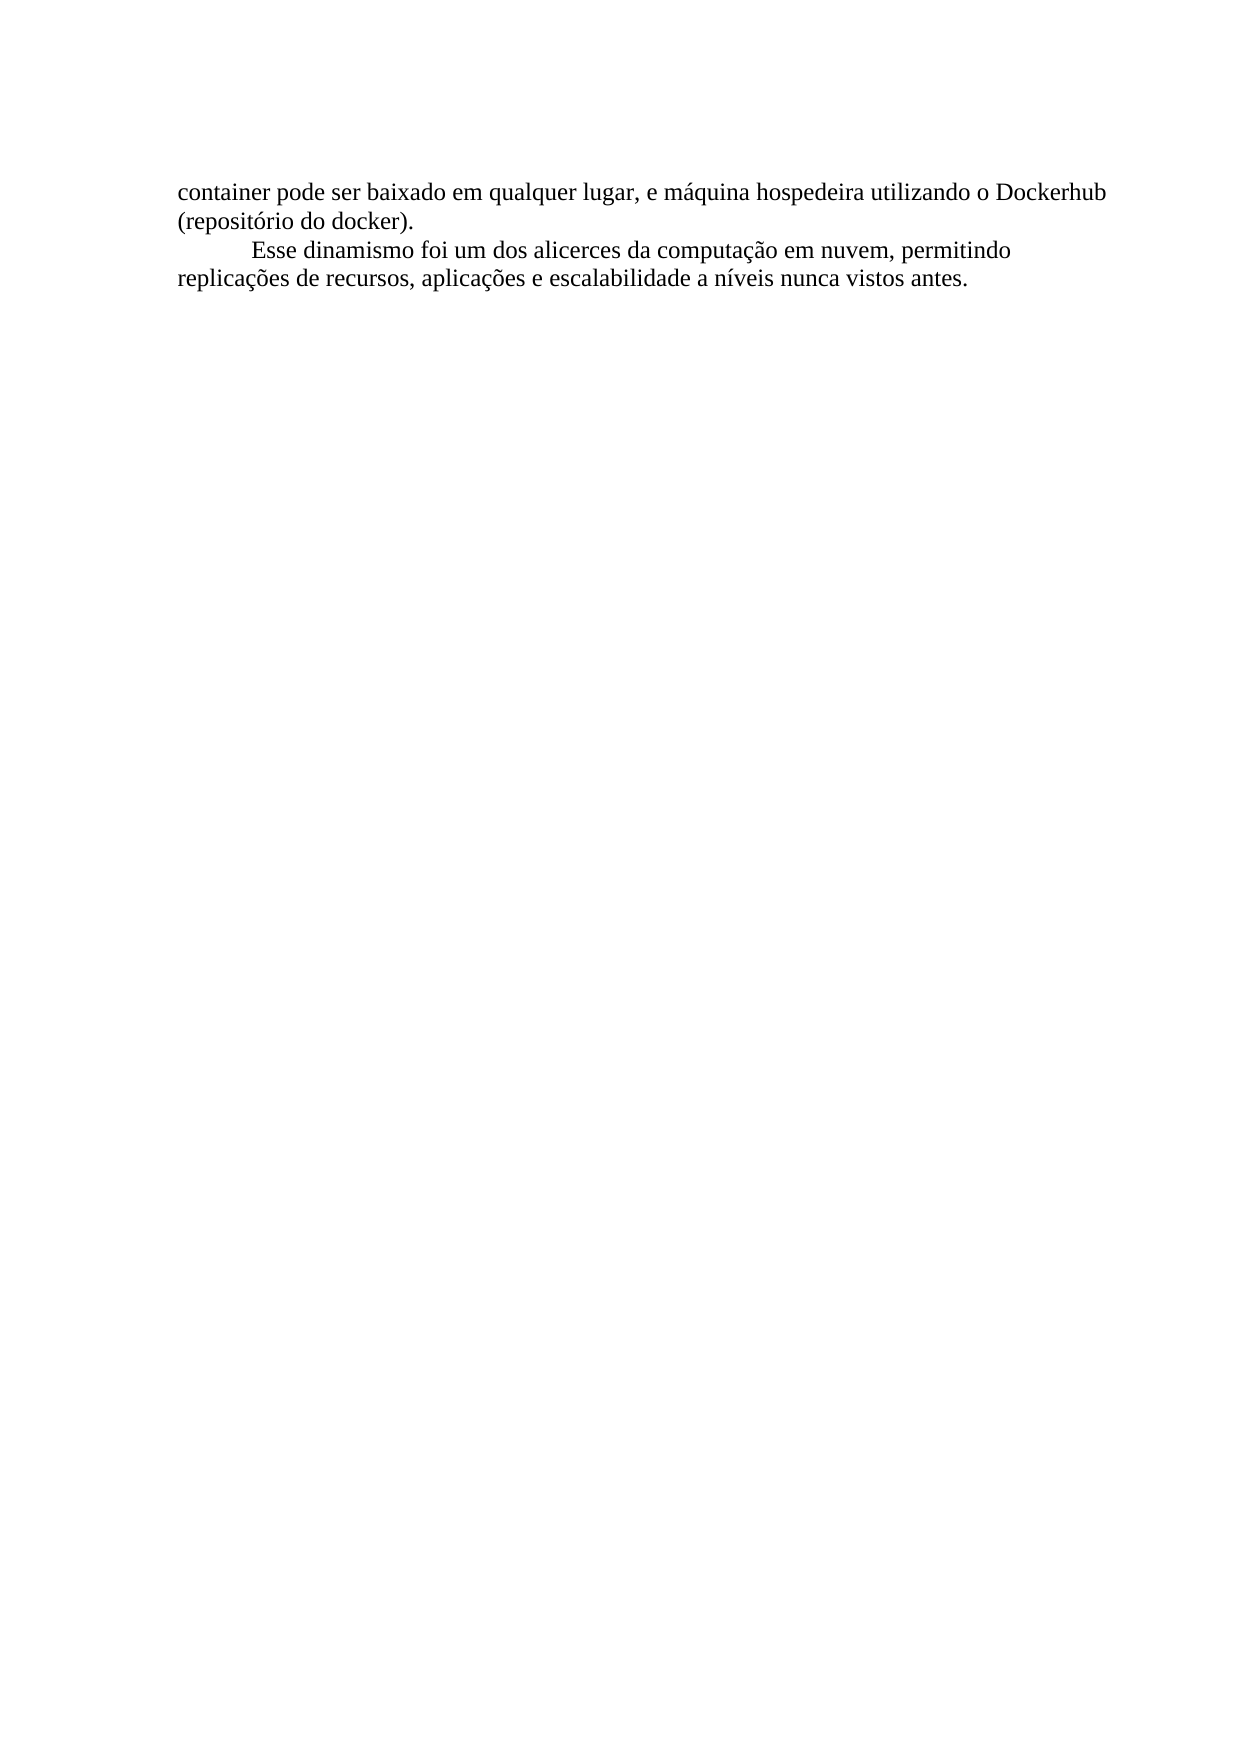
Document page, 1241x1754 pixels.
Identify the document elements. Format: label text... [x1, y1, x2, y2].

text Esse dinamismo foi um dos alicerces da computação em nuvem, permitindo replicações de recursos, aplicações e escalabilidade a níveis nunca vistos antes. [177, 235, 1122, 292]
